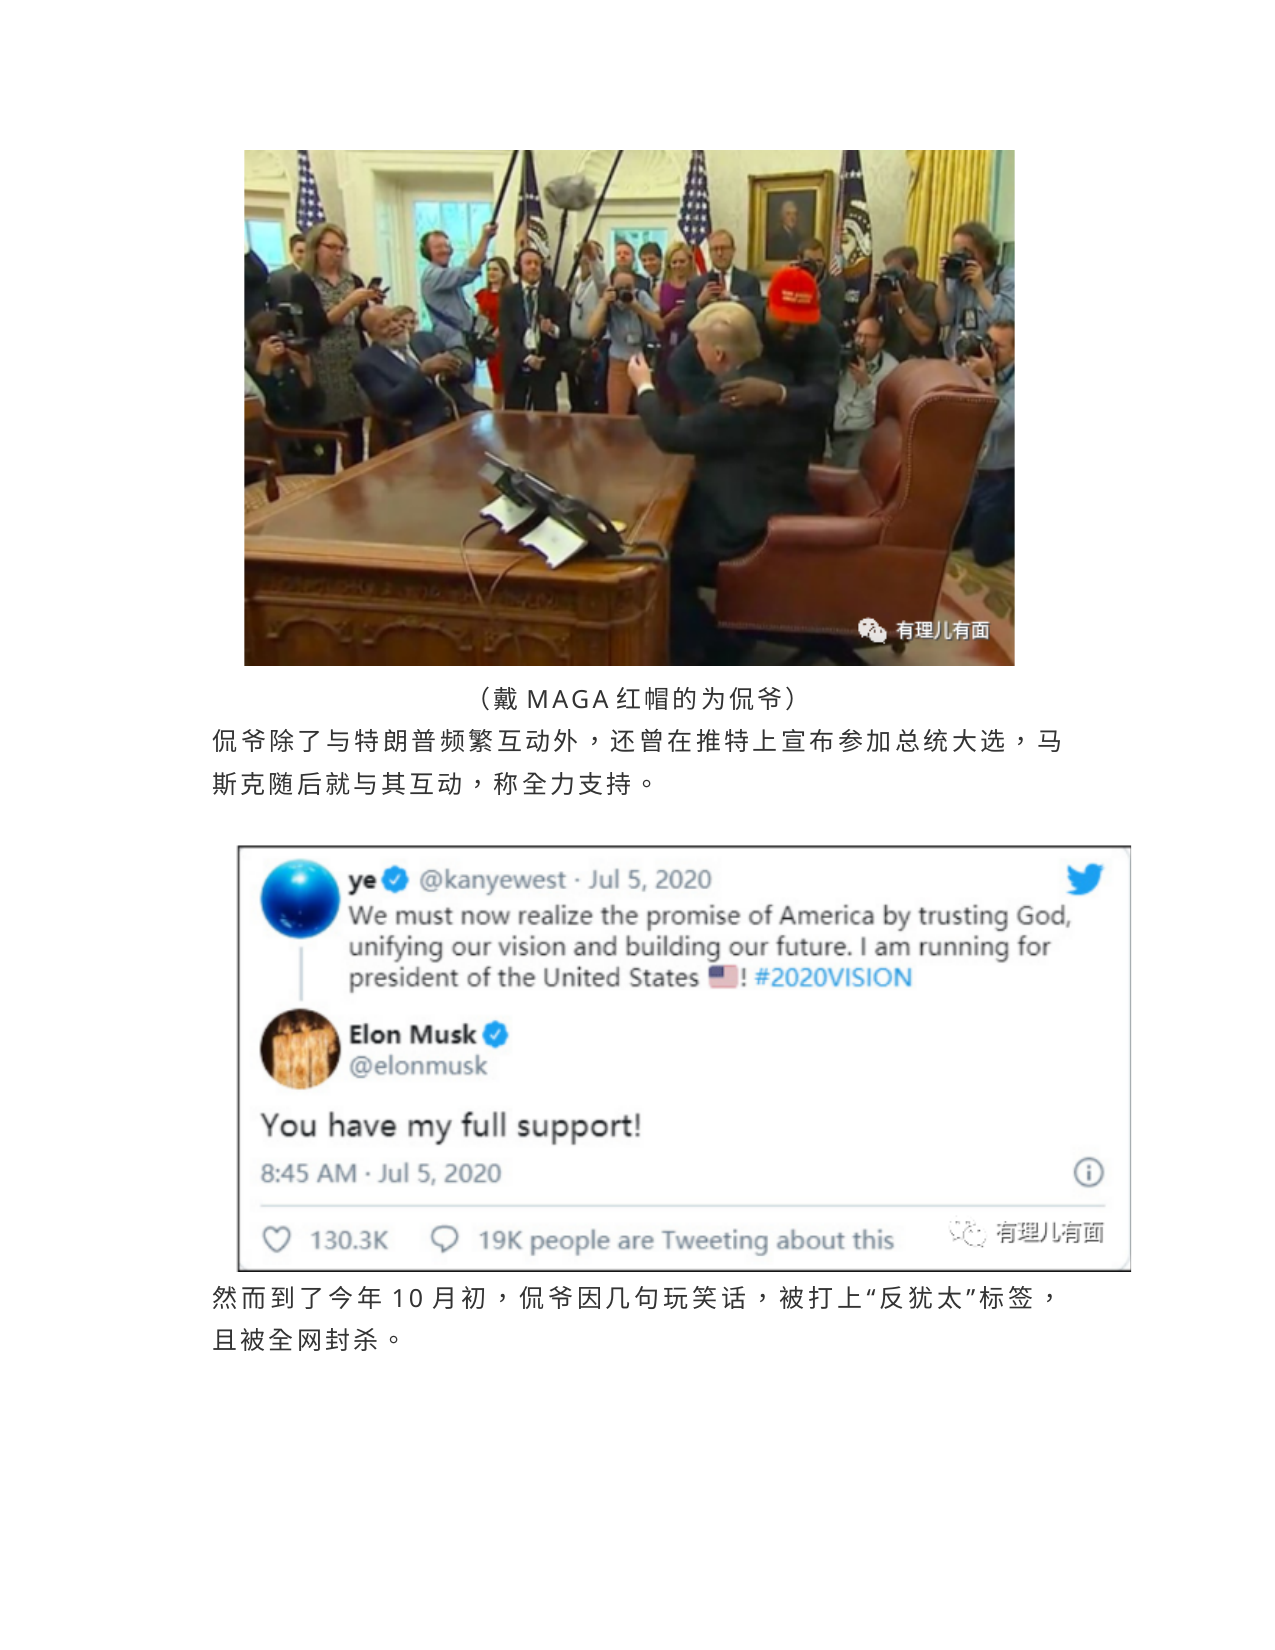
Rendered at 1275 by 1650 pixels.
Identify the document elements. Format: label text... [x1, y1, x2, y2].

picture [231, 837, 1132, 1272]
text 然而到了今年10月初，侃爷因几句玩笑话，被打上“反犹太”标签，且被全网封杀。 [212, 1272, 1062, 1357]
picture [244, 150, 1015, 666]
text 侃爷除了与特朗普频繁互动外，还曾在推特上宣布参加总统大选，马斯克随后就与其互动，称全力支持。 [212, 715, 1062, 800]
